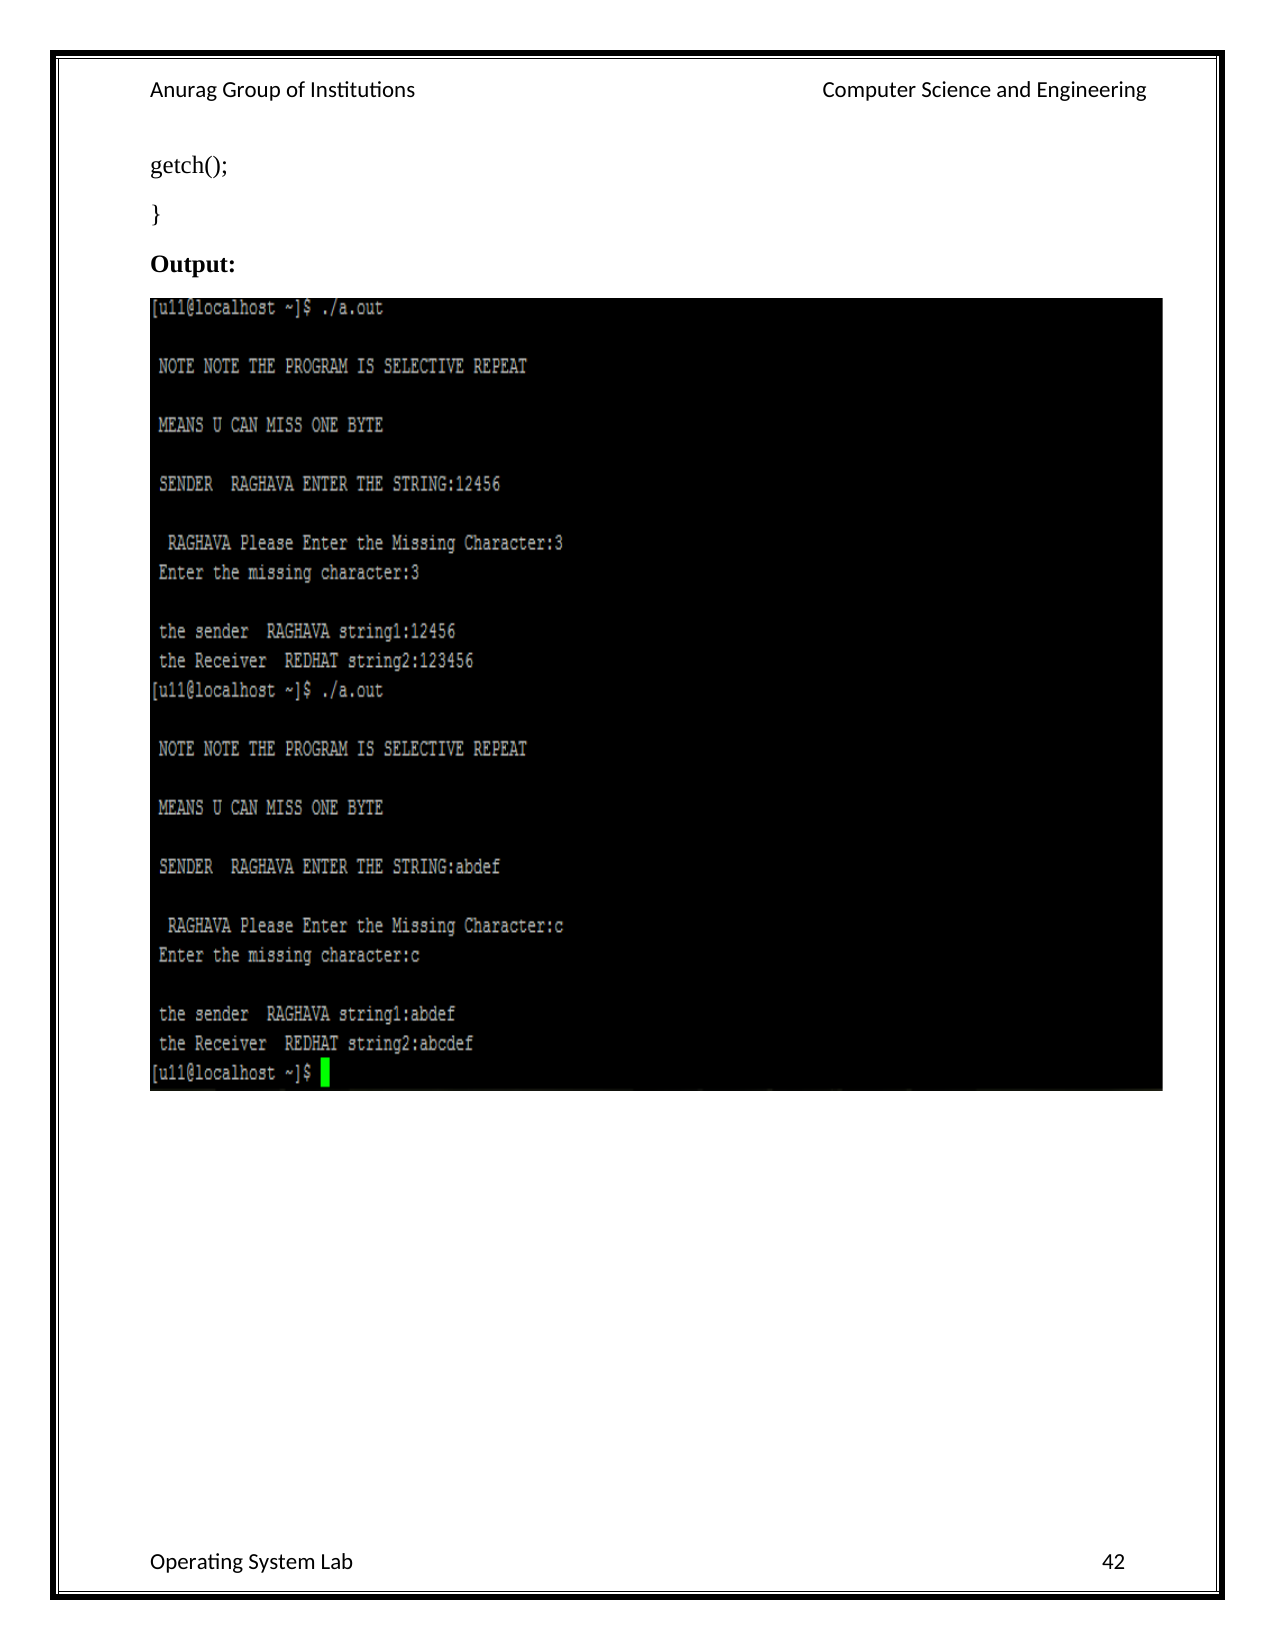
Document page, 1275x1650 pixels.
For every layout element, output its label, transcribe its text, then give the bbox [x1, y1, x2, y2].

picture [150, 298, 1163, 1091]
text getch(); [150, 150, 1162, 179]
text } [150, 199, 1162, 228]
text Output: [150, 249, 1162, 278]
